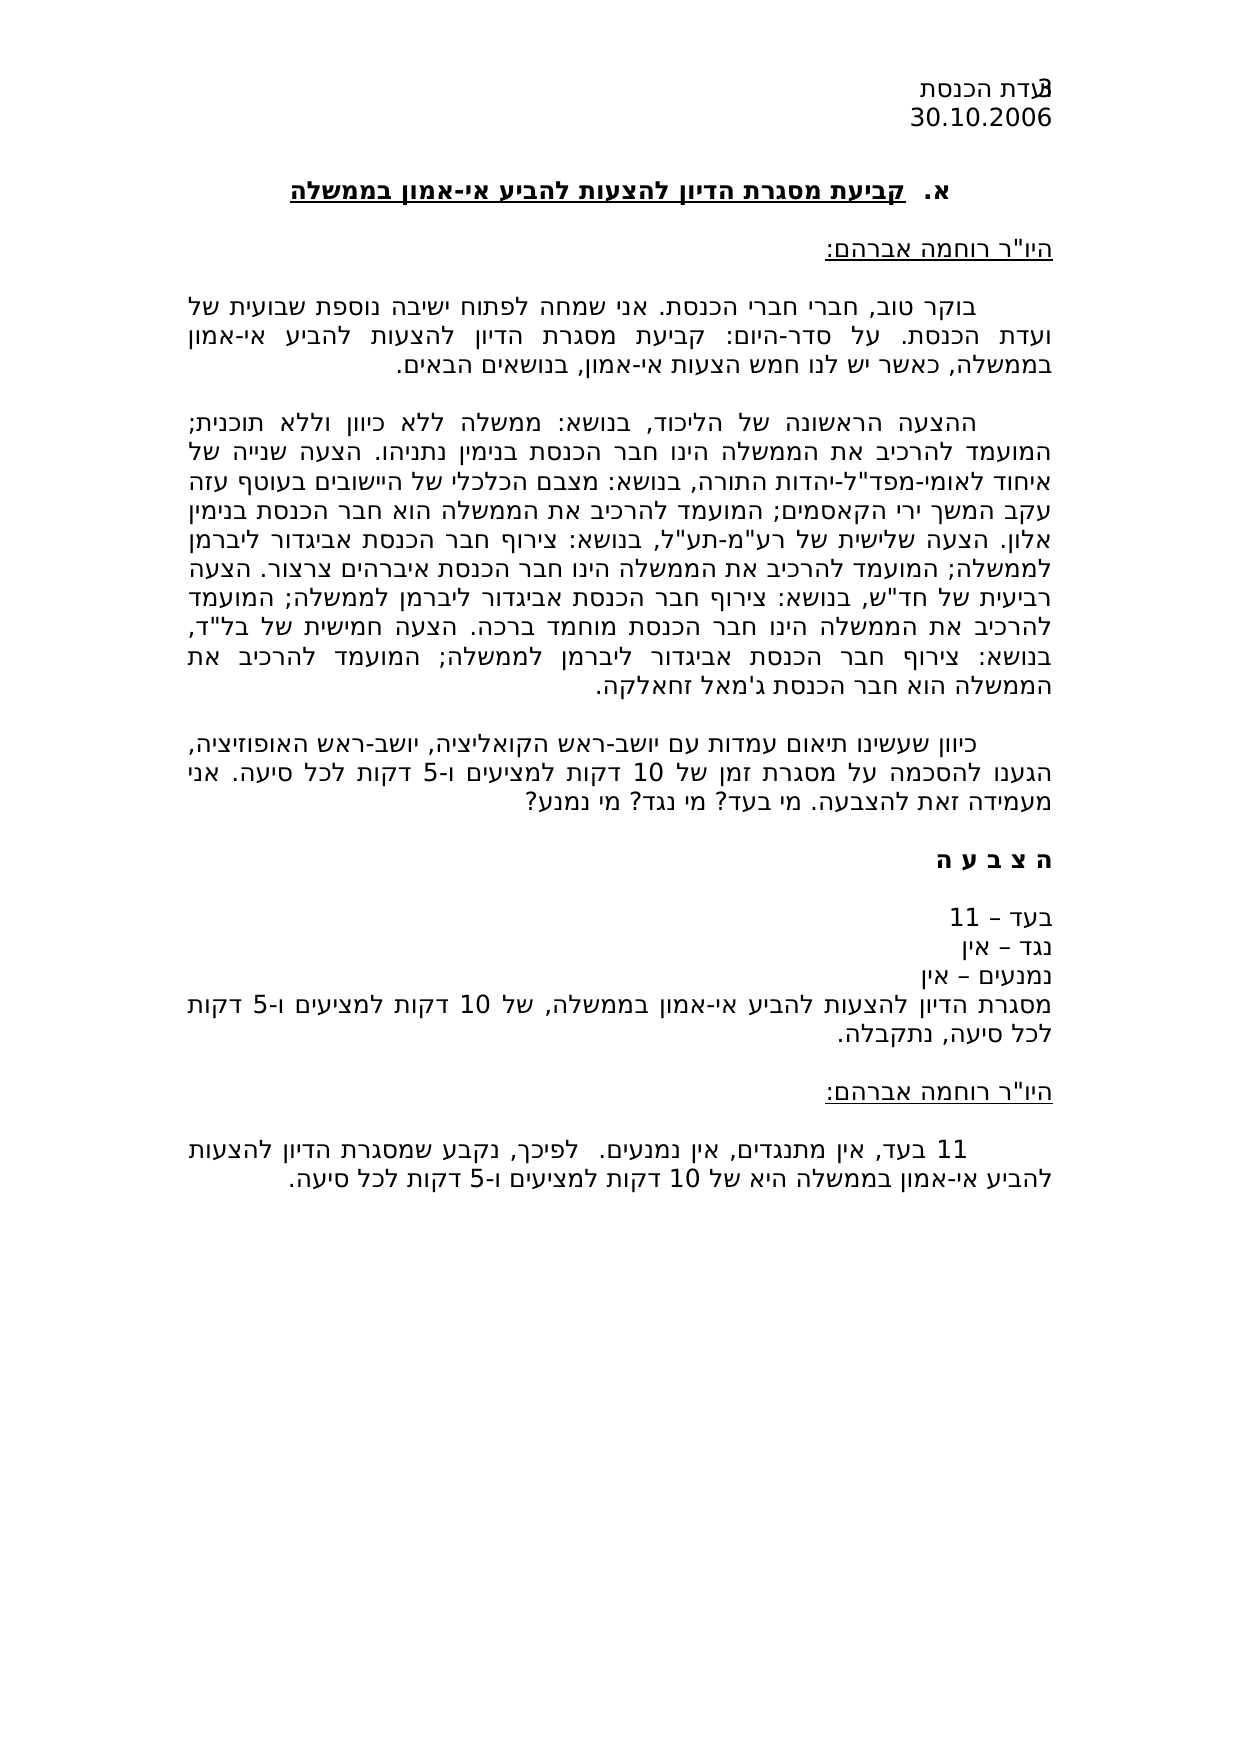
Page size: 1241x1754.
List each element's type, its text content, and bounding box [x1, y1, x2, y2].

text נמנעים – אין [187, 961, 1053, 991]
text בוקר טוב, חברי חברי הכנסת. אני שמחה לפתוח ישיבה נוספת שבועית של ועדת הכנסת. על סדר-היום: קביעת מסגרת הדיון להצעות להביע אי-אמון בממשלה, כאשר יש לנו חמש הצעות אי-אמון, בנושאים הבאים. [187, 292, 1053, 380]
subtitle א. קביעת מסגרת הדיון להצעות להביע אי-אמון בממשלה [187, 176, 1053, 206]
text נגד – אין [187, 932, 1053, 961]
text היו"ר רוחמה אברהם: [187, 1078, 1053, 1107]
text ההצעה הראשונה של הליכוד, בנושא: ממשלה ללא כיוון וללא תוכנית; המועמד להרכיב את הממשלה הינו חבר הכנסת בנימין נתניהו. הצעה שנייה של איחוד לאומי-מפד"ל-יהדות התורה, בנושא: מצבם הכלכלי של היישובים בעוטף עזה עקב המשך ירי הקאסמים; המועמד להרכיב את הממשלה הוא חבר הכנסת בנימין אלון. הצעה שלישית של רע"מ-תע"ל, בנושא: צירוף חבר הכנסת אביגדור ליברמן לממשלה; המועמד להרכיב את הממשלה הינו חבר הכנסת איברהים צרצור. הצעה רביעית של חד"ש, בנושא: צירוף חבר הכנסת אביגדור ליברמן לממשלה; המועמד להרכיב את הממשלה הינו חבר הכנסת מוחמד ברכה. הצעה חמישית של בל"ד, בנושא: צירוף חבר הכנסת אביגדור ליברמן לממשלה; המועמד להרכיב את הממשלה הוא חבר הכנסת ג'מאל זחאלקה. [187, 408, 1053, 700]
text בעד – 11 [187, 903, 1053, 932]
text היו"ר רוחמה אברהם: [187, 234, 1053, 263]
text ה צ ב ע ה [187, 845, 1053, 874]
text מסגרת הדיון להצעות להביע אי-אמון בממשלה, של 10 דקות למציעים ו-5 דקות לכל סיעה, נתקבלה. [187, 991, 1053, 1049]
text 11 בעד, אין מתנגדים, אין נמנעים. לפיכך, נקבע שמסגרת הדיון להצעות להביע אי-אמון בממשלה היא של 10 דקות למציעים ו-5 דקות לכל סיעה. [187, 1136, 1053, 1194]
text כיוון שעשינו תיאום עמדות עם יושב-ראש הקואליציה, יושב-ראש האופוזיציה, הגענו להסכמה על מסגרת זמן של 10 דקות למציעים ו-5 דקות לכל סיעה. אני מעמידה זאת להצבעה. מי בעד? מי נגד? מי נמנע? [187, 729, 1053, 816]
